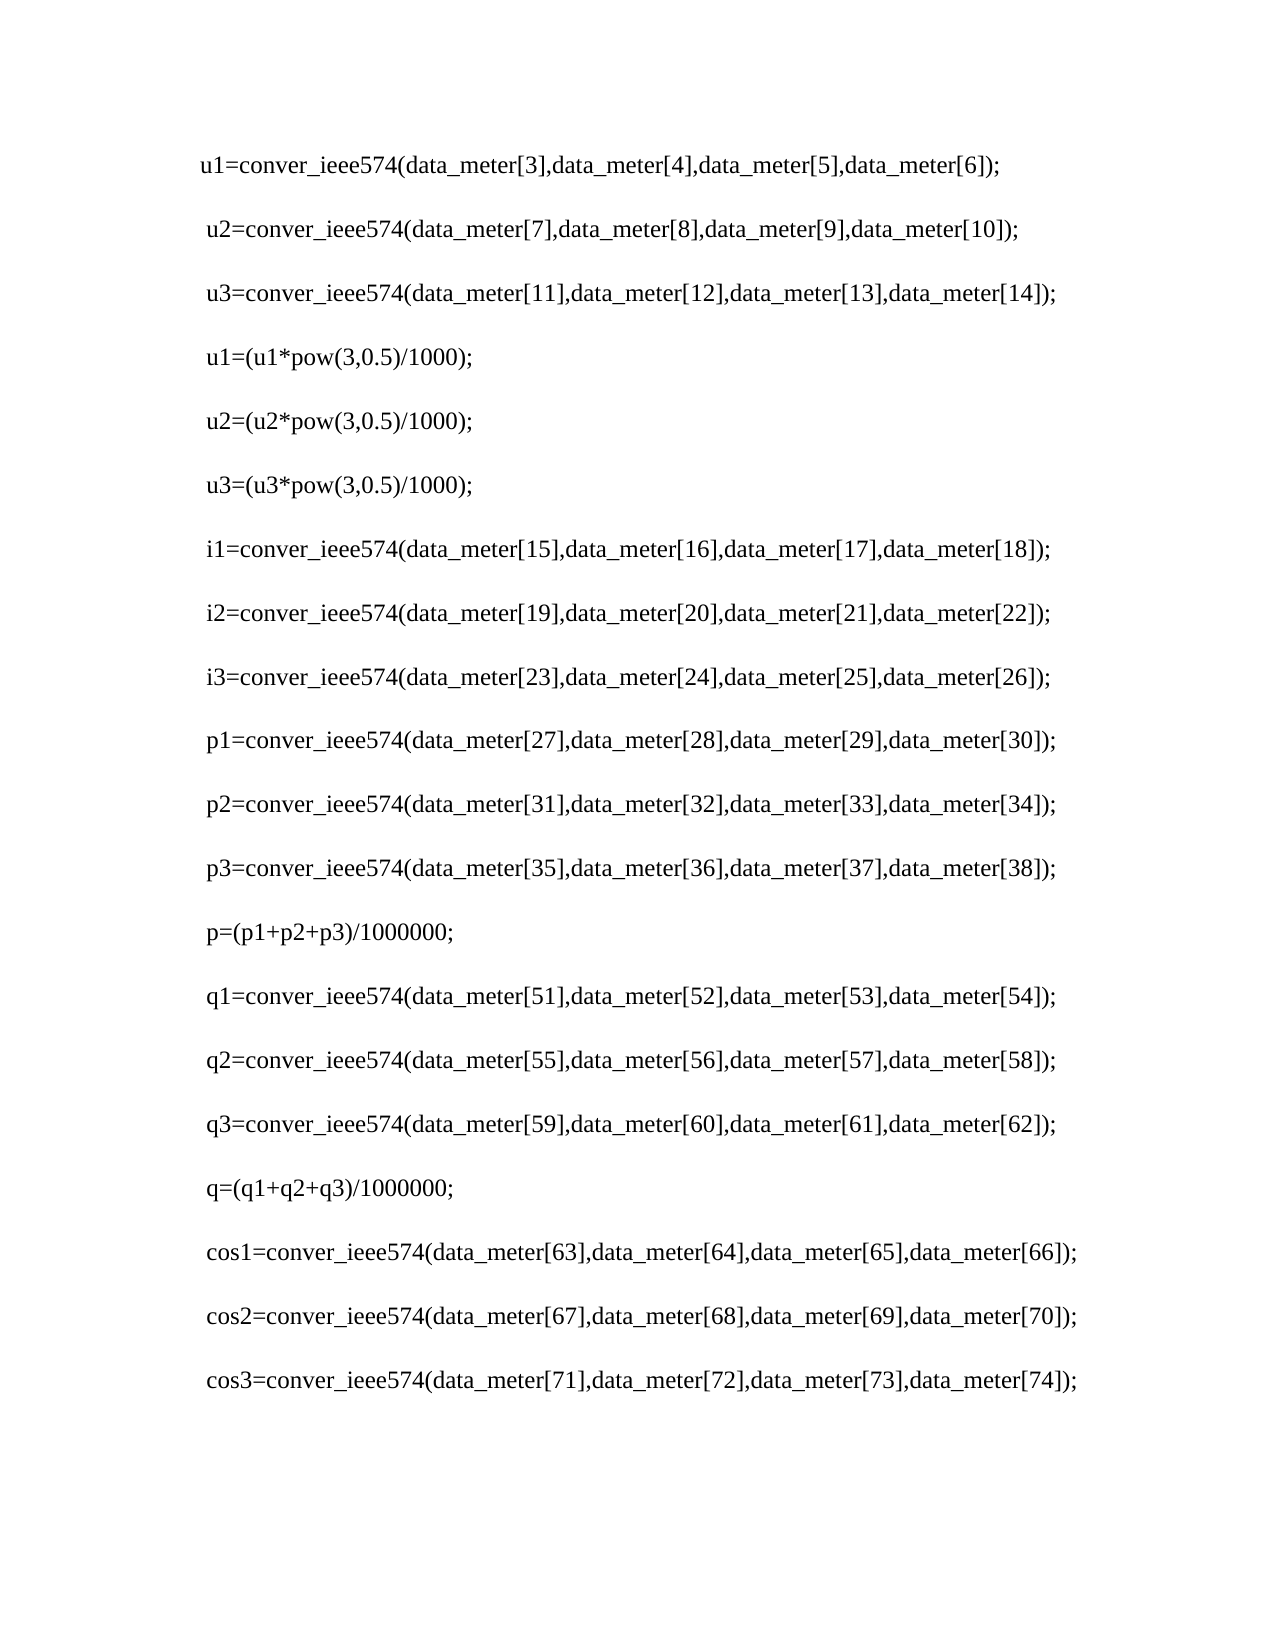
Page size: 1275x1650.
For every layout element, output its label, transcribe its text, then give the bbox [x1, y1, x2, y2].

text p=(p1+p2+p3)/1000000; [187, 917, 1125, 946]
text p1=conver_ieee574(data_meter[27],data_meter[28],data_meter[29],data_meter[30]); [187, 726, 1125, 754]
text u3=conver_ieee574(data_meter[11],data_meter[12],data_meter[13],data_meter[14]); [187, 278, 1125, 307]
text p2=conver_ieee574(data_meter[31],data_meter[32],data_meter[33],data_meter[34]); [187, 789, 1125, 818]
text q3=conver_ieee574(data_meter[59],data_meter[60],data_meter[61],data_meter[62]); [187, 1109, 1125, 1138]
text u2=(u2*pow(3,0.5)/1000); [187, 406, 1125, 434]
text i2=conver_ieee574(data_meter[19],data_meter[20],data_meter[21],data_meter[22]); [187, 598, 1125, 626]
text u1=conver_ieee574(data_meter[3],data_meter[4],data_meter[5],data_meter[6]); [187, 150, 1125, 179]
text cos1=conver_ieee574(data_meter[63],data_meter[64],data_meter[65],data_meter[66]); [187, 1237, 1125, 1266]
text u3=(u3*pow(3,0.5)/1000); [187, 470, 1125, 498]
text cos3=conver_ieee574(data_meter[71],data_meter[72],data_meter[73],data_meter[74]); [187, 1365, 1125, 1394]
text q1=conver_ieee574(data_meter[51],data_meter[52],data_meter[53],data_meter[54]); [187, 981, 1125, 1010]
text q=(q1+q2+q3)/1000000; [187, 1173, 1125, 1202]
text u1=(u1*pow(3,0.5)/1000); [187, 342, 1125, 371]
text cos2=conver_ieee574(data_meter[67],data_meter[68],data_meter[69],data_meter[70]); [187, 1301, 1125, 1330]
text i1=conver_ieee574(data_meter[15],data_meter[16],data_meter[17],data_meter[18]); [187, 534, 1125, 562]
text u2=conver_ieee574(data_meter[7],data_meter[8],data_meter[9],data_meter[10]); [187, 214, 1125, 243]
text i3=conver_ieee574(data_meter[23],data_meter[24],data_meter[25],data_meter[26]); [187, 662, 1125, 690]
text p3=conver_ieee574(data_meter[35],data_meter[36],data_meter[37],data_meter[38]); [187, 853, 1125, 882]
text q2=conver_ieee574(data_meter[55],data_meter[56],data_meter[57],data_meter[58]); [187, 1045, 1125, 1074]
